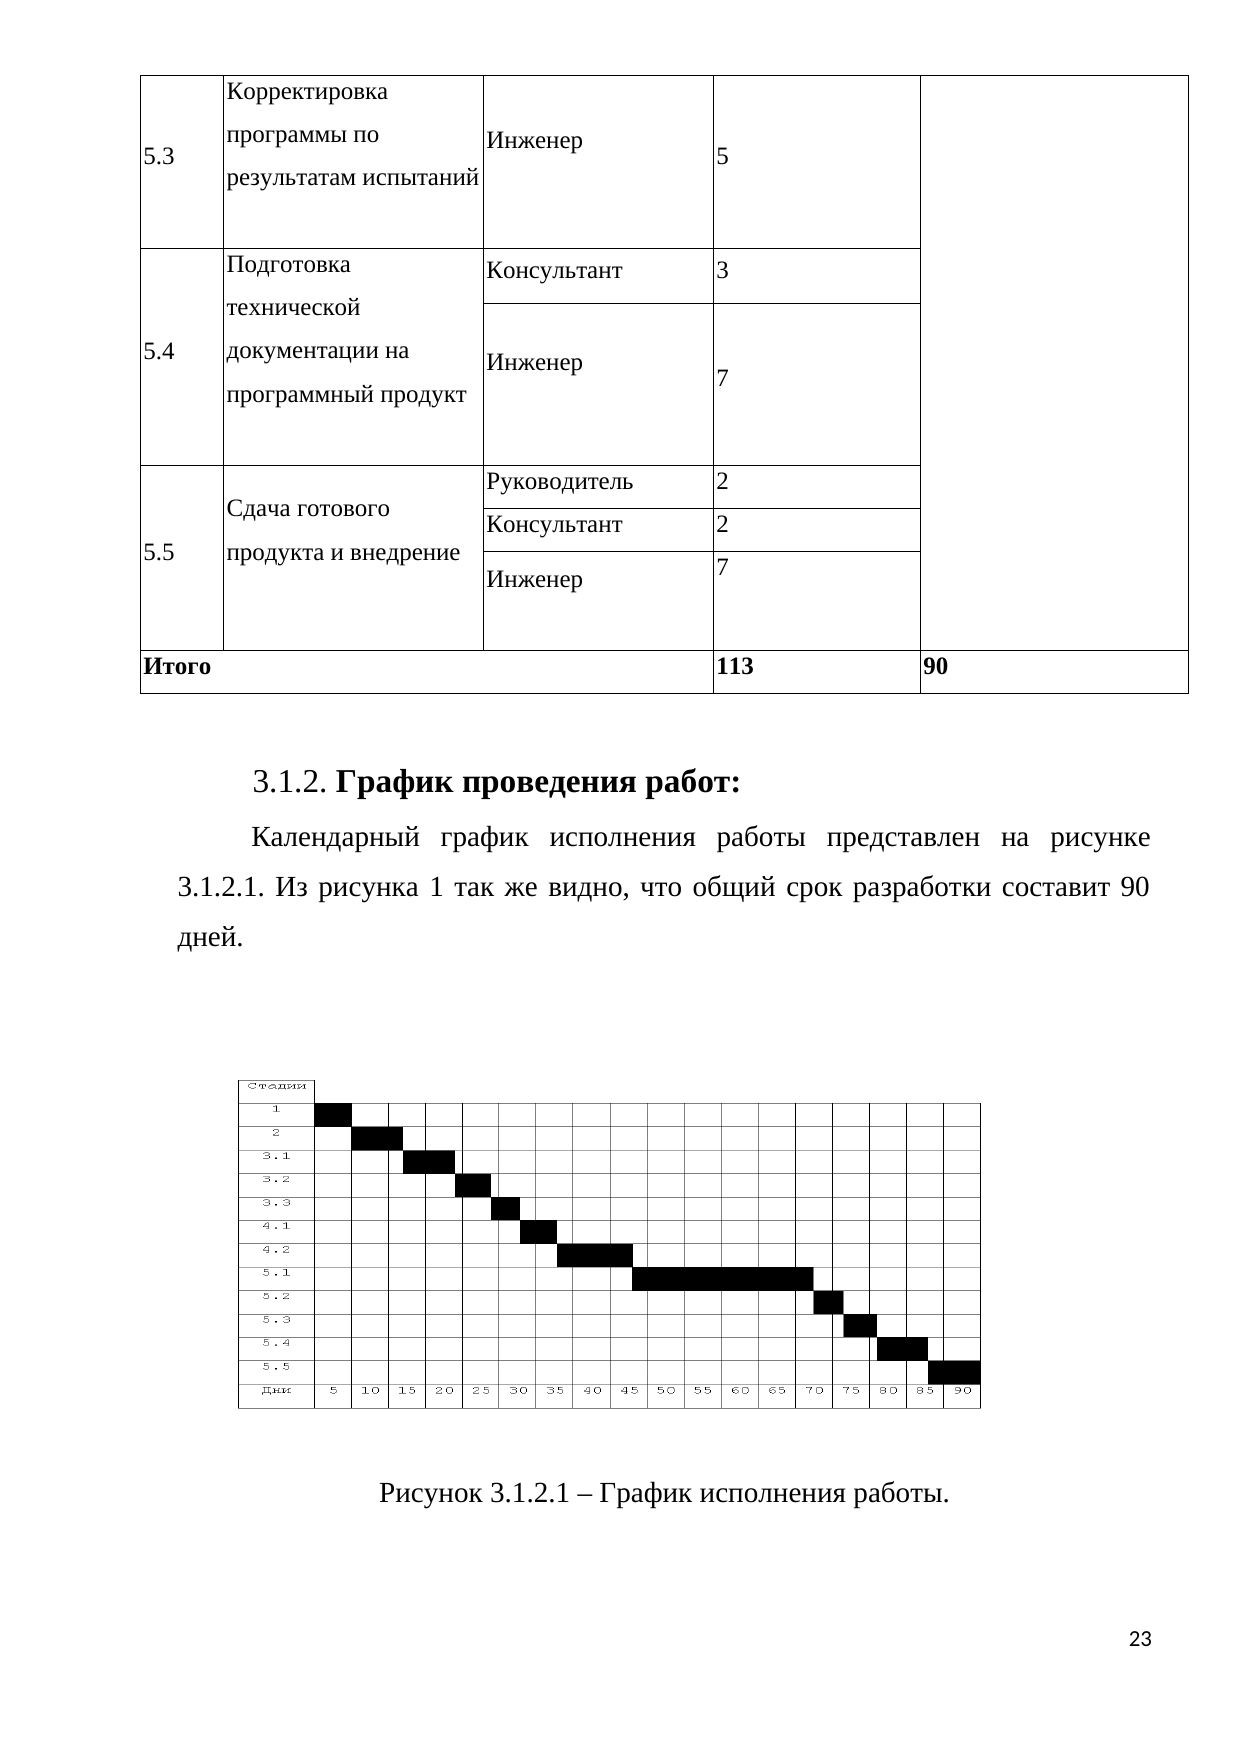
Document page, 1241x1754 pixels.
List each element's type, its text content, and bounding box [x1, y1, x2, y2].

table_cell 5.3 [141, 76, 223, 248]
table_cell Руководитель [484, 466, 713, 508]
table_cell 5.4 [141, 249, 223, 465]
table_cell Инженер [484, 304, 713, 465]
picture [177, 969, 1165, 1462]
table_cell 5 [714, 76, 920, 248]
table_cell 7 [714, 304, 920, 465]
table_cell 90 [921, 651, 1188, 693]
table_cell Инженер [484, 76, 713, 248]
table_cell Консультант [484, 249, 713, 303]
table_cell Подготовка технической документации на программный продукт [224, 249, 483, 465]
table_cell 5.5 [141, 466, 223, 650]
table_cell Корректировка программы по результатам испытаний [224, 76, 483, 248]
table_cell Итого [141, 651, 713, 693]
text Календарный график исполнения работы представлен на рисунке 3.1.2.1. Из рисунка 1 так же видно, что общий срок разработки составит 90 дней. [177, 819, 1152, 953]
table_cell Консультант [484, 509, 713, 551]
table_cell 2 [714, 466, 920, 508]
table_cell 3 [714, 249, 920, 303]
table_cell 2 [714, 509, 920, 551]
table_cell Инженер [484, 552, 713, 650]
table_cell Сдача готового продукта и внедрение [224, 466, 483, 650]
text Рисунок 3.1.2.1 – График исполнения работы. [177, 1476, 1152, 1509]
table_cell 113 [714, 651, 920, 693]
table_cell 7 [714, 552, 920, 650]
subtitle График проведения работ: [177, 761, 1152, 799]
